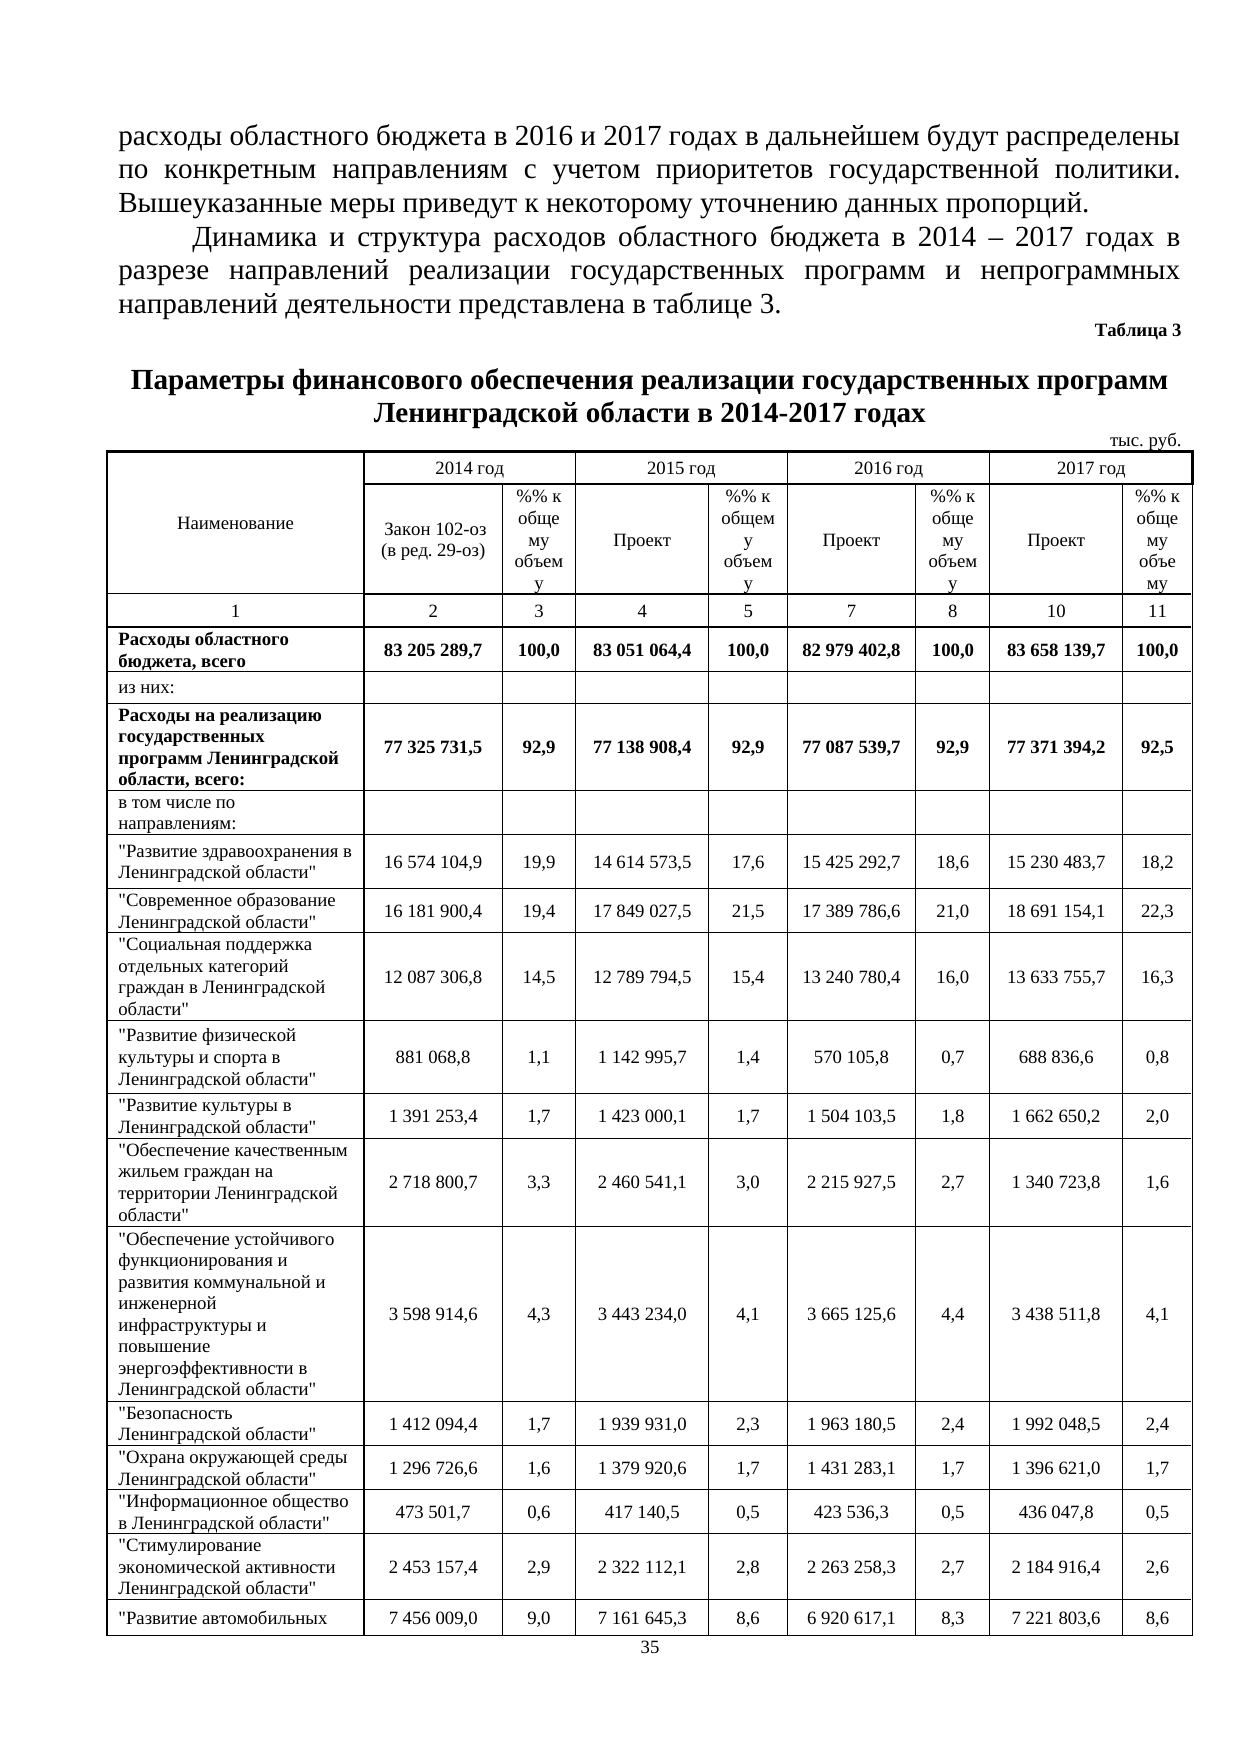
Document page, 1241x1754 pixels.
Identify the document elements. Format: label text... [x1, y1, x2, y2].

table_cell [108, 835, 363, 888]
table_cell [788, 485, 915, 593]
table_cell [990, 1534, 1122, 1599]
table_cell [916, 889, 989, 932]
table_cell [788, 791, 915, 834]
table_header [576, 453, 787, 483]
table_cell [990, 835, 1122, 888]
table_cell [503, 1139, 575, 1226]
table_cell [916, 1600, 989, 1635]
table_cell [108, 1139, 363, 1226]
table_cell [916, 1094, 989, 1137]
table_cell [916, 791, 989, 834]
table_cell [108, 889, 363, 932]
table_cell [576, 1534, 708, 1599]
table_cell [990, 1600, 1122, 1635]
text Динамика и структура расходов областного бюджета в 2014 – 2017 годах в разрезе направлений реализации государственных программ и непрограммных направлений деятельности представлена в таблице 3. [118, 219, 1181, 319]
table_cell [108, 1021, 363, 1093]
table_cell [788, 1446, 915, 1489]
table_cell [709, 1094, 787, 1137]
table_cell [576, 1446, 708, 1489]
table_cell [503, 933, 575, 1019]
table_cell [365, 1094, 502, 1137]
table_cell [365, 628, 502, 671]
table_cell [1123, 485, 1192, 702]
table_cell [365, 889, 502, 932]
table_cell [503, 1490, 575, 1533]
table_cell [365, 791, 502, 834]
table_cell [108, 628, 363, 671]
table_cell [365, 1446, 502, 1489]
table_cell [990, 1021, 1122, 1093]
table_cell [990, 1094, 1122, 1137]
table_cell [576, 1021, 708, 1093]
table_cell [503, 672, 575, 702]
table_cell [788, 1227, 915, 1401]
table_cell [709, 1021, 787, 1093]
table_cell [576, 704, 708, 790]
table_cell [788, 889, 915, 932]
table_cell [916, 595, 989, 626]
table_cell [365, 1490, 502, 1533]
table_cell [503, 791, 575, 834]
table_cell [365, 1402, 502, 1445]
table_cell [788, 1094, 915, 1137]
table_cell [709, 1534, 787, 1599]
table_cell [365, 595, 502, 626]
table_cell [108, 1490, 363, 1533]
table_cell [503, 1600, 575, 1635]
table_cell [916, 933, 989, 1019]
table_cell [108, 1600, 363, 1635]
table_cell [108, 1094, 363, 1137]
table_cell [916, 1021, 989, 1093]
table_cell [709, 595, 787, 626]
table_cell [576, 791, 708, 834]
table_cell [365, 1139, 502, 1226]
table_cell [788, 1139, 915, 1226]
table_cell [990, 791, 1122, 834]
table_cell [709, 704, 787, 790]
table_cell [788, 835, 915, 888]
text Параметры финансового обеспечения реализации государственных программ Ленинградской области в 2014-2017 годах [118, 362, 1181, 429]
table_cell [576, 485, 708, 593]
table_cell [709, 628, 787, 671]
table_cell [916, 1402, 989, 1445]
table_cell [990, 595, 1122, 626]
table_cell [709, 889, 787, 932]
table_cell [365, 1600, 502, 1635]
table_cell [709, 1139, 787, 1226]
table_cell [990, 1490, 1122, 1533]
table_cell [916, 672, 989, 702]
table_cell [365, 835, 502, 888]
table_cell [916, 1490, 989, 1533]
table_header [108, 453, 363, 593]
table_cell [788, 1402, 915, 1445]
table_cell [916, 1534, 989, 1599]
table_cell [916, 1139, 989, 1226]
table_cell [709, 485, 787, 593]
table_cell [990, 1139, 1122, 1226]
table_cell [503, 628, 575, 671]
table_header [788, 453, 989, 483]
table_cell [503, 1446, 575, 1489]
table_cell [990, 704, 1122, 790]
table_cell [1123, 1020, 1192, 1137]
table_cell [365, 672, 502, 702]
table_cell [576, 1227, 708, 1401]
text тыс. руб. [118, 429, 1181, 450]
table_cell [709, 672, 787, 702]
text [118, 118, 1181, 219]
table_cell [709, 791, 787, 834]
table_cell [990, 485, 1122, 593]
text Таблица 3 [118, 319, 1181, 341]
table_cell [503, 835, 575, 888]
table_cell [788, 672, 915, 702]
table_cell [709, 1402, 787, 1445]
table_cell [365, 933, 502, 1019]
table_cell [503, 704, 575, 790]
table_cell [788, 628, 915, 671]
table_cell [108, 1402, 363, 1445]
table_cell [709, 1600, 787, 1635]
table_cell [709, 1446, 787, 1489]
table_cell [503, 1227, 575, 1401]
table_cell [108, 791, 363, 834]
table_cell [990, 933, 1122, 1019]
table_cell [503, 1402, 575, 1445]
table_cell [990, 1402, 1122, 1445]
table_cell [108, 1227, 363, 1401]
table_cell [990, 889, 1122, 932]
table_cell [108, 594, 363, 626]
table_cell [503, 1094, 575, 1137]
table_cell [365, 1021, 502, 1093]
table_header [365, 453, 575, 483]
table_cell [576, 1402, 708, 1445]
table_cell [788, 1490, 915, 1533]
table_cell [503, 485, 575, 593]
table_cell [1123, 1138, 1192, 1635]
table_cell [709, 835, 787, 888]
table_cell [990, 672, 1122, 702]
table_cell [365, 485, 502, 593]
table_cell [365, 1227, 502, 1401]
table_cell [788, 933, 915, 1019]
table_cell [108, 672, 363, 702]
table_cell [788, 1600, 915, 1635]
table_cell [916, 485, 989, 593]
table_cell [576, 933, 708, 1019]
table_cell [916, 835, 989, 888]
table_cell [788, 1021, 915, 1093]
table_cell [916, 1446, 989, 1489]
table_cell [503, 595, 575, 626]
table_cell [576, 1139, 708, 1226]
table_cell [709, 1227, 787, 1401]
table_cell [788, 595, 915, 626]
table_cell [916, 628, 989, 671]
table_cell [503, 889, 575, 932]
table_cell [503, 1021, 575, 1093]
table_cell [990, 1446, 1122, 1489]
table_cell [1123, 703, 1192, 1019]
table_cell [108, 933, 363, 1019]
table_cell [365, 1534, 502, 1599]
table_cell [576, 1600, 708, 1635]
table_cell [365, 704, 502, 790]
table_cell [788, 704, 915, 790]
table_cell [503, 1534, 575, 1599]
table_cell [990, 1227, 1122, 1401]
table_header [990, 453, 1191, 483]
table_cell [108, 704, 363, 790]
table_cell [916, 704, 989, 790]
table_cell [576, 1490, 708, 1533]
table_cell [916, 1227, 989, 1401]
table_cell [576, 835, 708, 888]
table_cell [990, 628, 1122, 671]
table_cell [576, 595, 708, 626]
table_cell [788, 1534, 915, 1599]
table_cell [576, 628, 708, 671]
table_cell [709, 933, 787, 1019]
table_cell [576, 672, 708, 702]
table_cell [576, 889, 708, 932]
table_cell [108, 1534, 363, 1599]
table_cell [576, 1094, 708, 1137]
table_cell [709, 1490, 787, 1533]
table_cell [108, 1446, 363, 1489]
